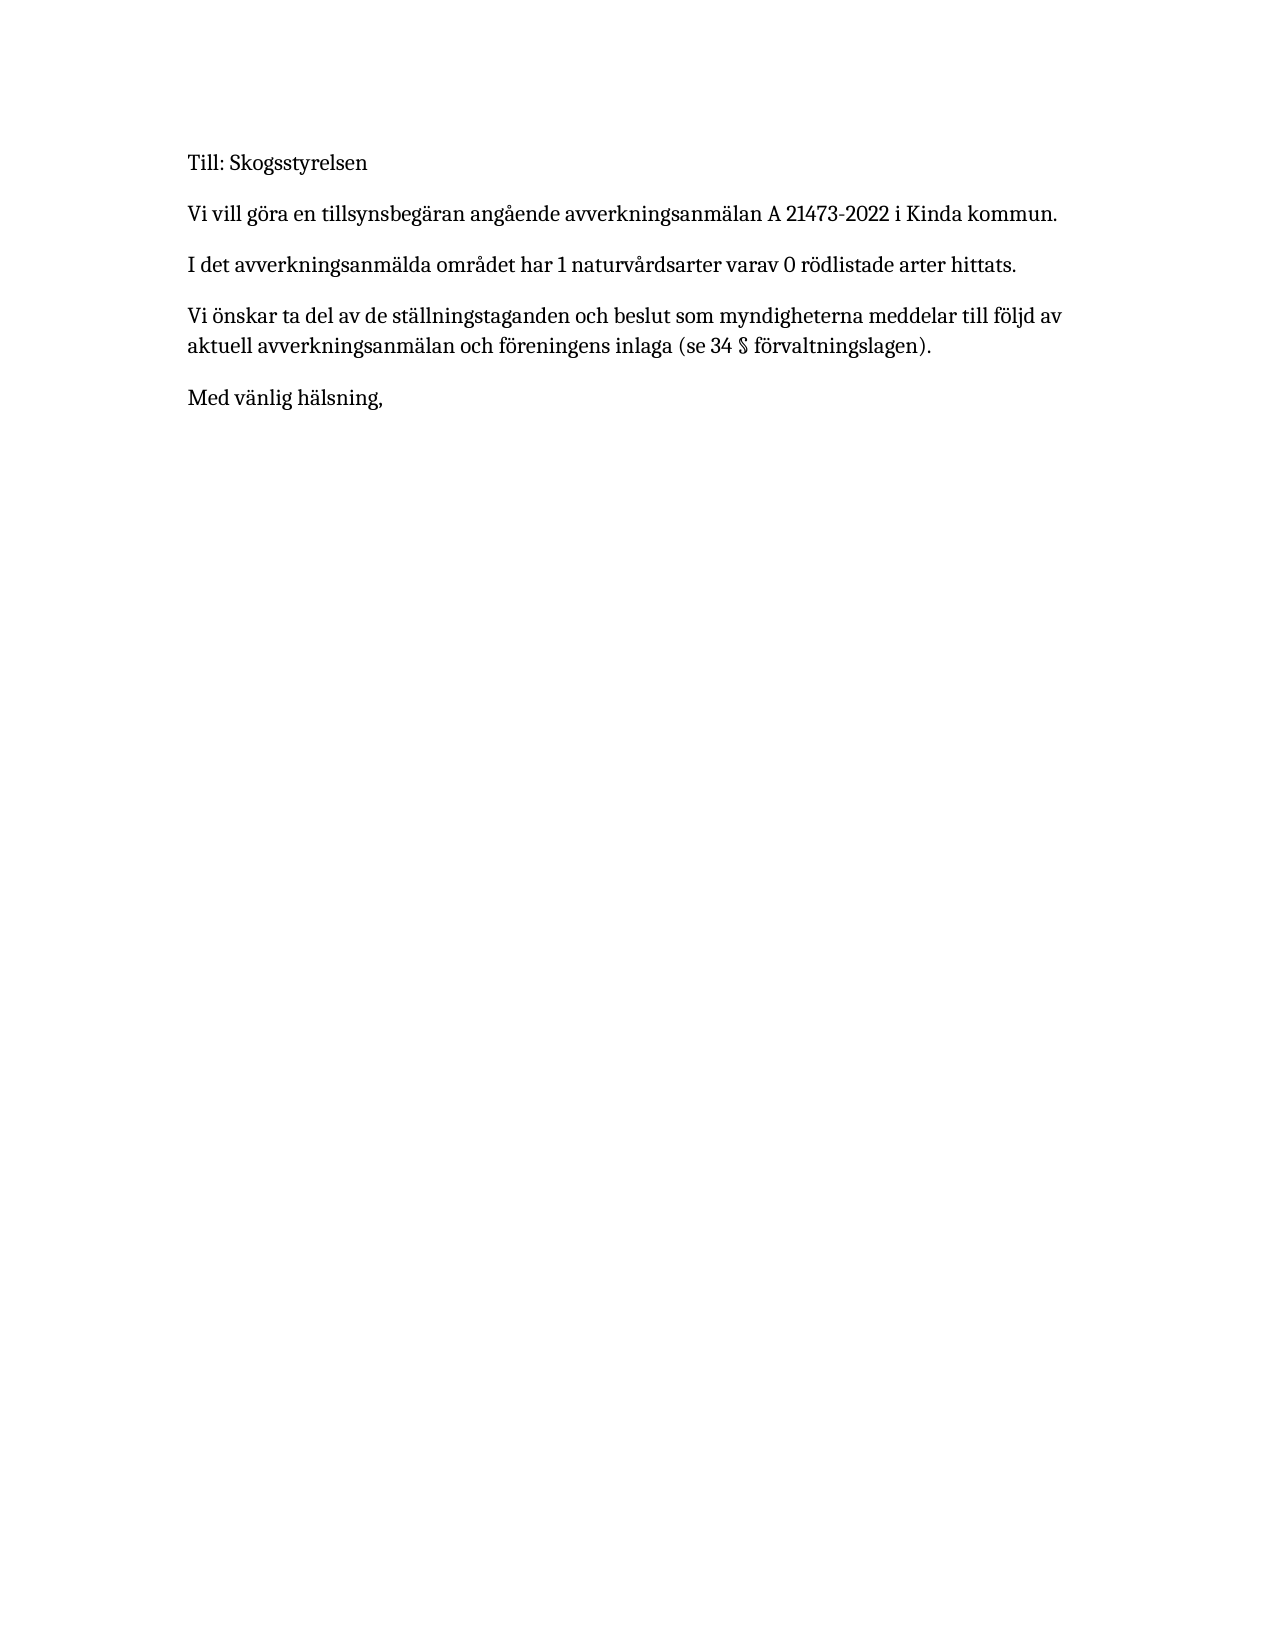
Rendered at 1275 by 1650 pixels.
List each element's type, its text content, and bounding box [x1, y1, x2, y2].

text Vi vill göra en tillsynsbegäran angående avverkningsanmälan A 21473-2022 i Kinda kommun. [187, 201, 1087, 227]
text Vi önskar ta del av de ställningstaganden och beslut som myndigheterna meddelar till följd av aktuell avverkningsanmälan och föreningens inlaga (se 34 § förvaltningslagen). [187, 303, 1087, 360]
text Till: Skogsstyrelsen [187, 150, 1087, 176]
text Med vänlig hälsning, [187, 384, 1087, 441]
text I det avverkningsanmälda området har 1 naturvårdsarter varav 0 rödlistade arter hittats. [187, 252, 1087, 278]
